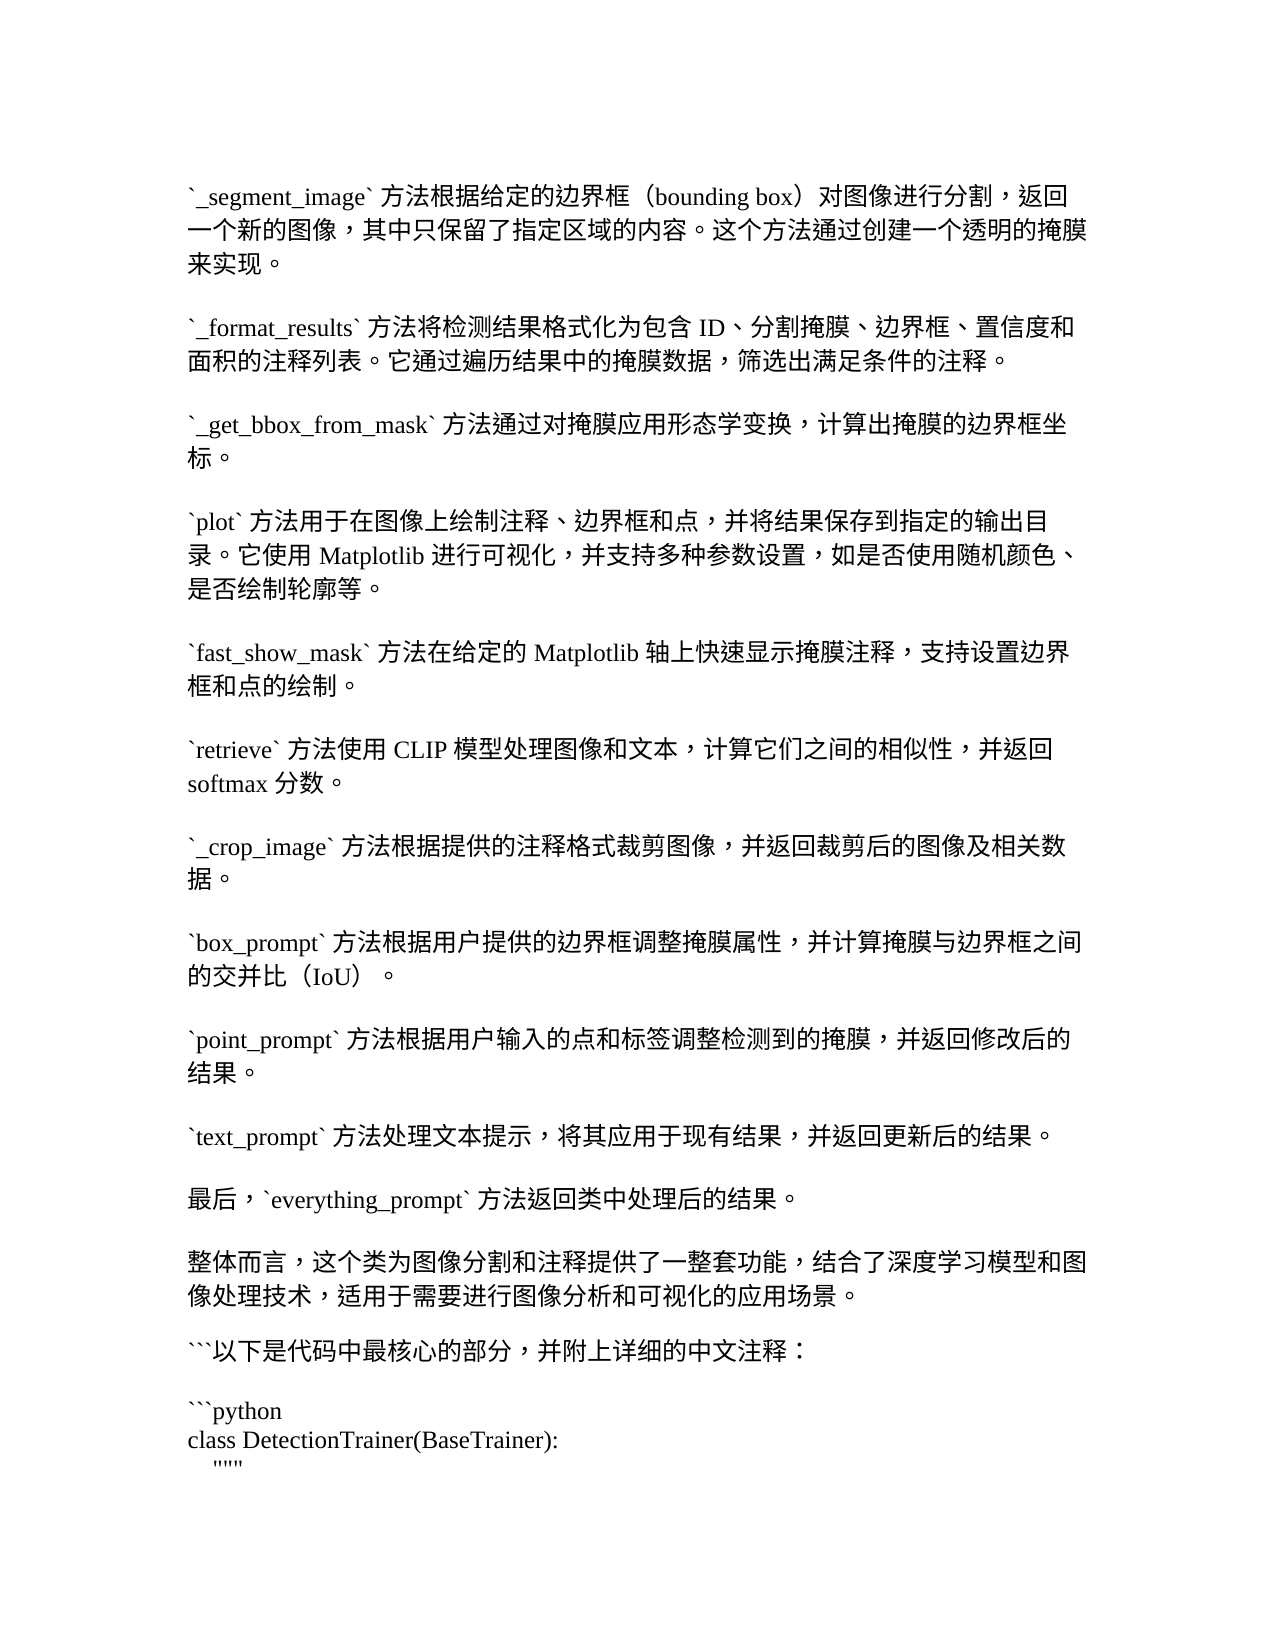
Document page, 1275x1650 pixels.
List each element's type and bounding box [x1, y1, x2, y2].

text [187, 1333, 1087, 1482]
text [187, 150, 1087, 1312]
